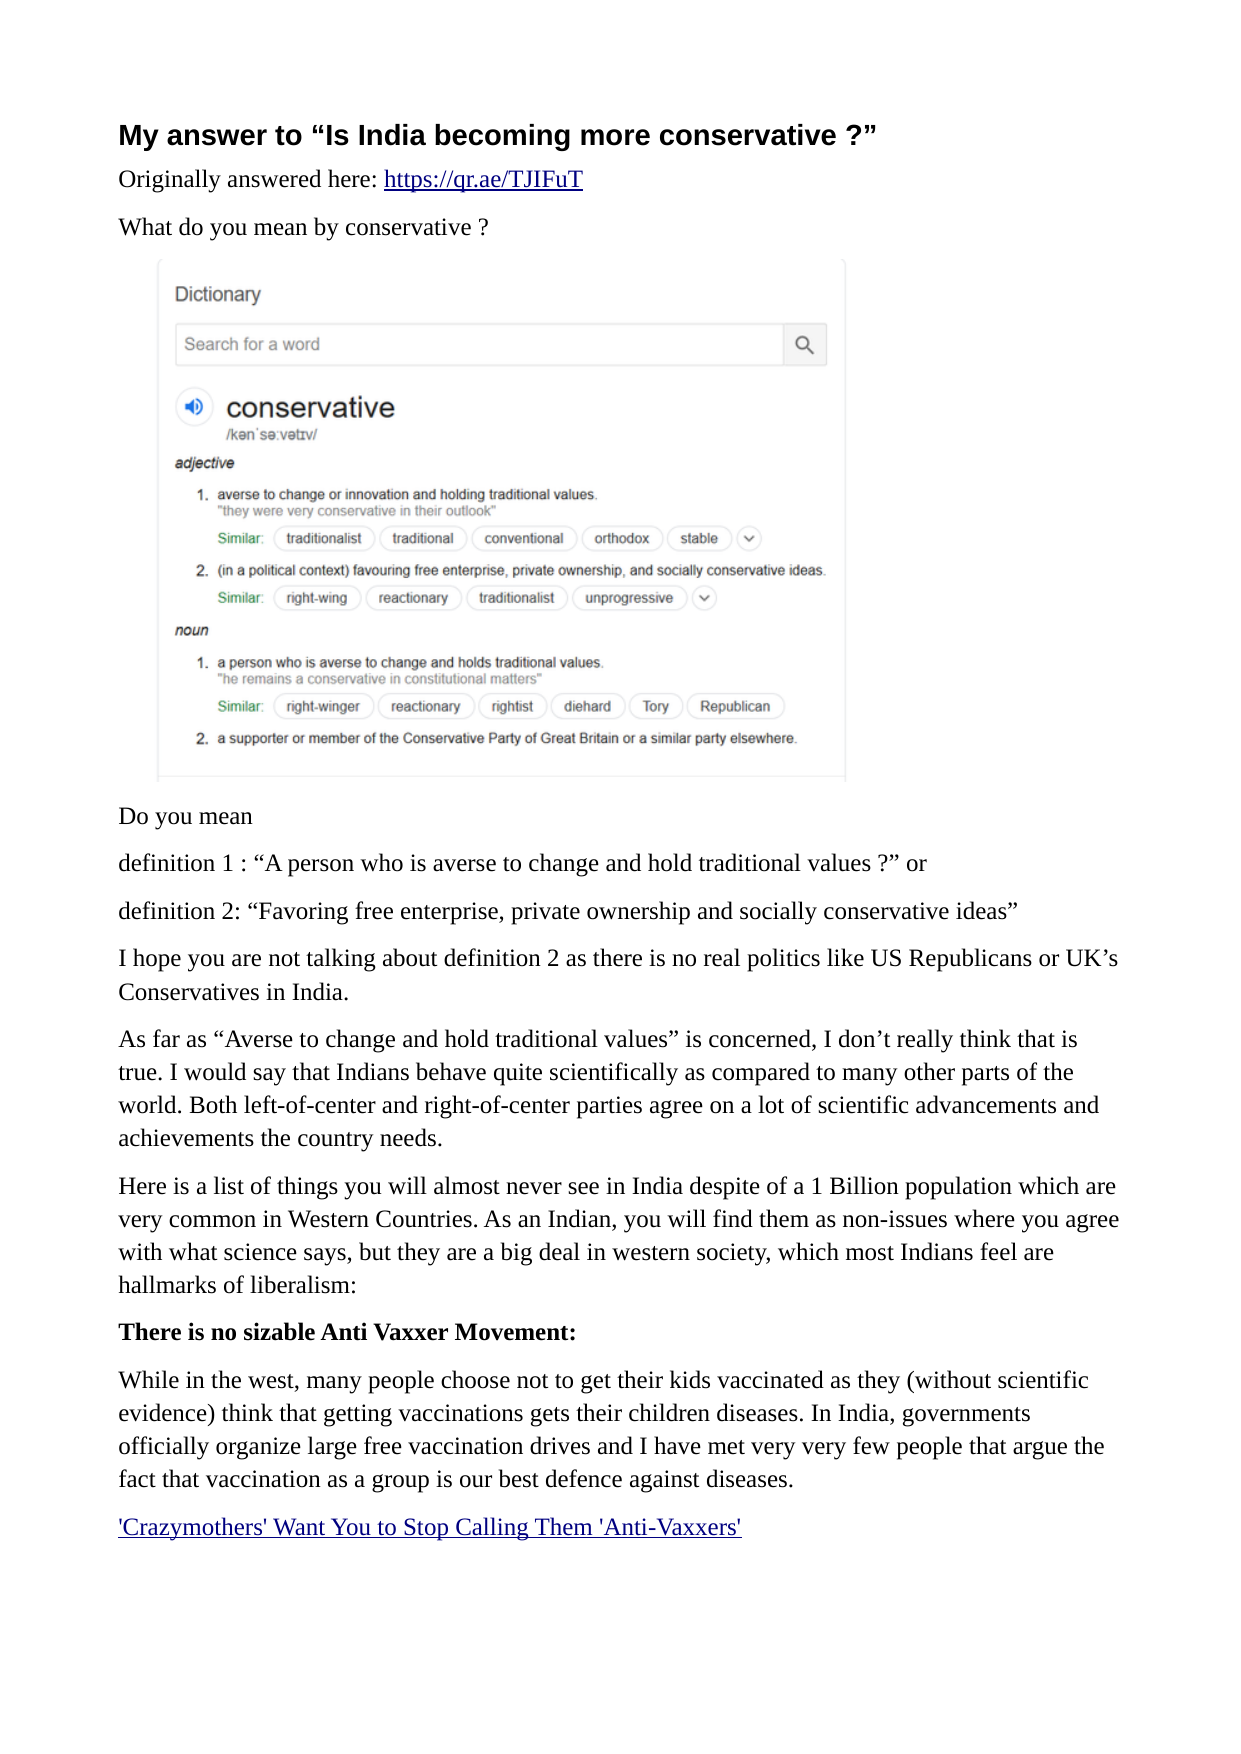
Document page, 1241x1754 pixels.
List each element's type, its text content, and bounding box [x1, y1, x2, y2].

text There is no sizable Anti Vaxxer Movement: [118, 1317, 1122, 1346]
text Originally answered here: https://qr.ae/TJIFuT [118, 164, 1122, 193]
text While in the west, many people choose not to get their kids vaccinated as they (without scientific evidence) think that getting vaccinations gets their children diseases. In India, governments officially organize large free vaccination drives and I have met very very few people that argue the fact that vaccination as a group is our best defence against diseases. [118, 1365, 1122, 1493]
text As far as “Averse to change and hold traditional values” is concerned, I don’t really think that is true. I would say that Indians behave quite scientifically as compared to many other parts of the world. Both left-of-center and right-of-center parties agree on a lot of scientific advancements and achievements the country needs. [118, 1024, 1122, 1152]
text What do you mean by conservative ? [118, 212, 1122, 241]
text Do you mean [118, 801, 1122, 829]
text definition 1 : “A person who is averse to change and hold traditional values ?” or [118, 848, 1122, 877]
text 'Crazymothers' Want You to Stop Calling Them 'Anti-Vaxxers' [118, 1512, 1122, 1541]
text I hope you are not talking about definition 2 as there is no real politics like US Republicans or UK’s Conservatives in India. [118, 943, 1122, 1005]
text Here is a list of things you will almost never see in India despite of a 1 Billion population which are very common in Western Countries. As an Indian, you will find them as non-issues where you agree with what science says, but they are a big deal in western society, which most Indians feel are hallmarks of liberalism: [118, 1171, 1122, 1299]
text definition 2: “Favoring free enterprise, private ownership and socially conservative ideas” [118, 896, 1122, 925]
subtitle My answer to “Is India becoming more conservative ?” [118, 118, 1122, 152]
picture [118, 259, 871, 782]
